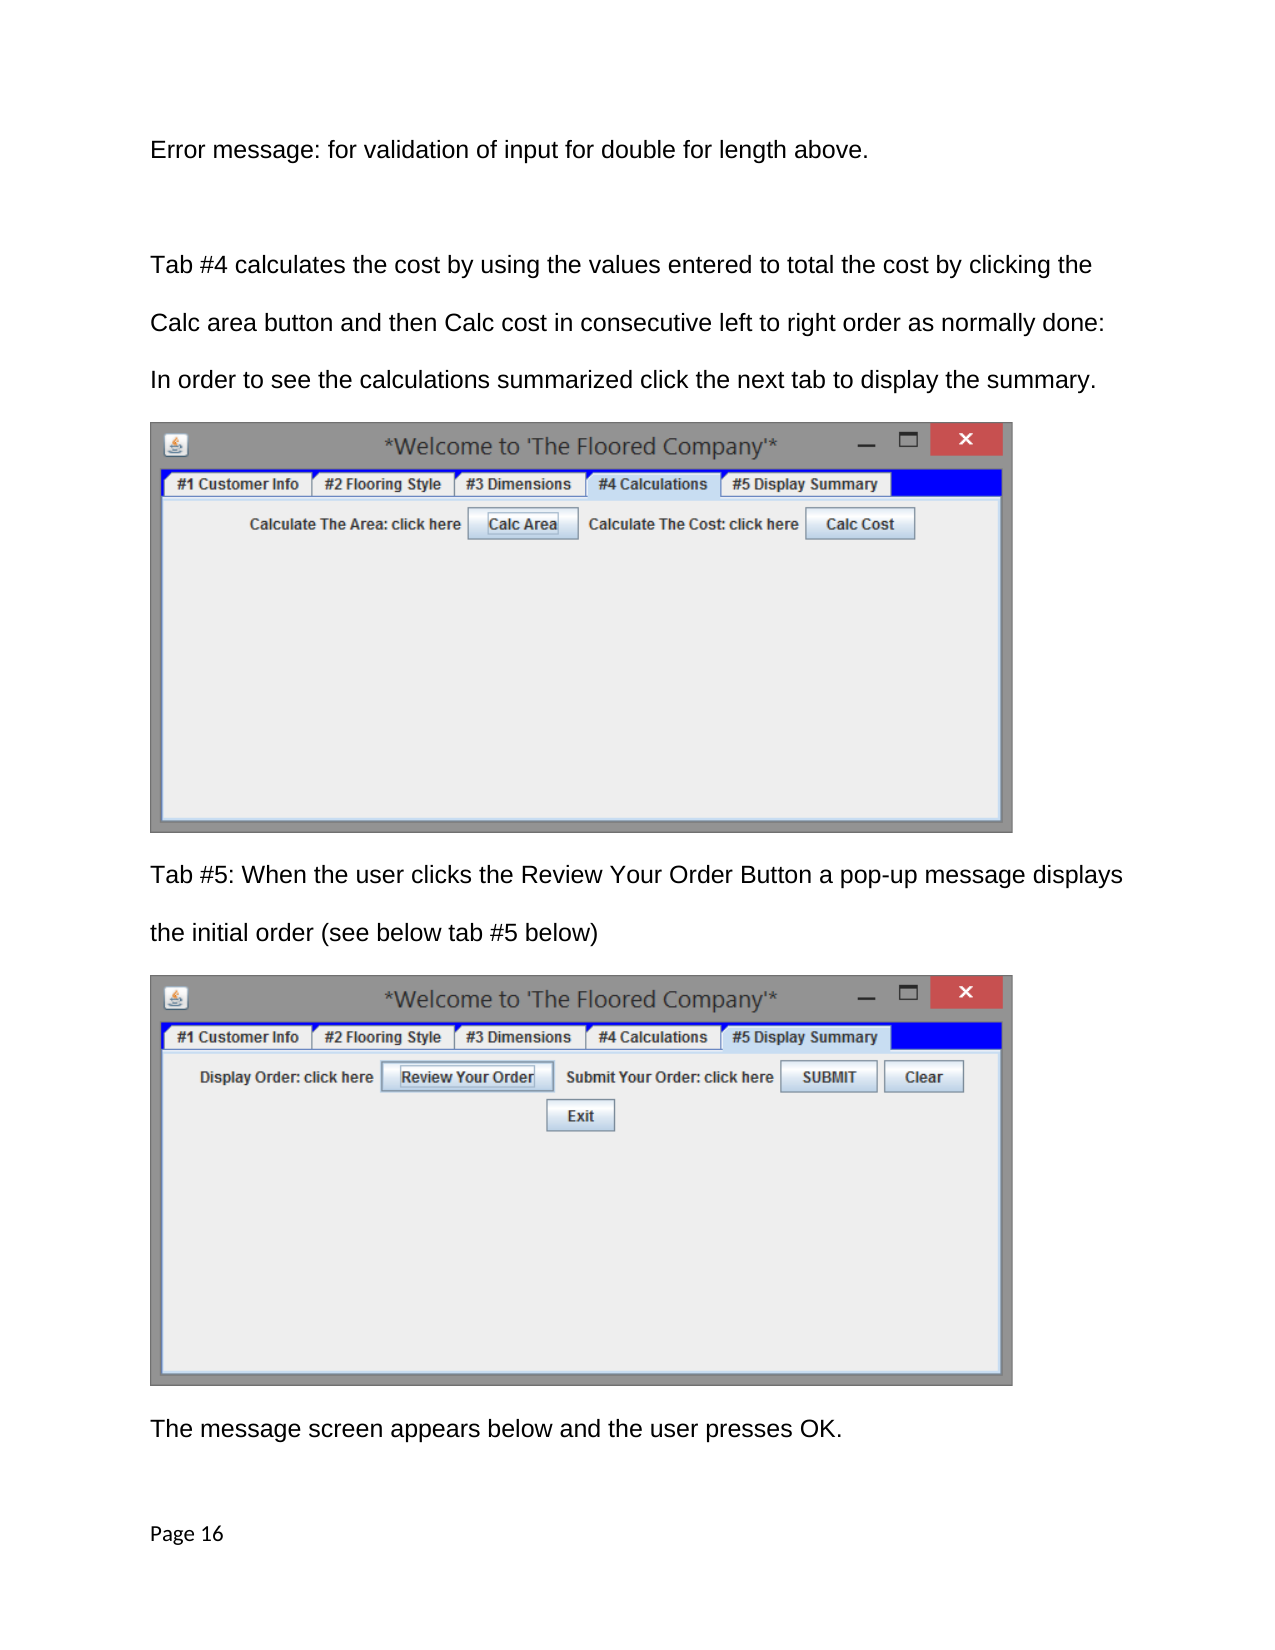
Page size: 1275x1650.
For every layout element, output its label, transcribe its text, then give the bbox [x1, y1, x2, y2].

text Tab #5: When the user clicks the Review Your Order Button a pop-up message displays the initial order (see below tab #5 below) [150, 861, 1125, 947]
text Error message: for validation of input for double for length above. [150, 135, 1125, 164]
picture [150, 975, 1013, 1386]
text Tab #4 calculates the cost by using the values entered to total the cost by clicking the Calc area button and then Calc cost in consecutive left to right order as normally done: In order to see the calculations summarized click the next tab to display the summary. [150, 250, 1125, 394]
picture [150, 422, 1013, 833]
text The message screen appears below and the user presses OK. [150, 1413, 1125, 1442]
